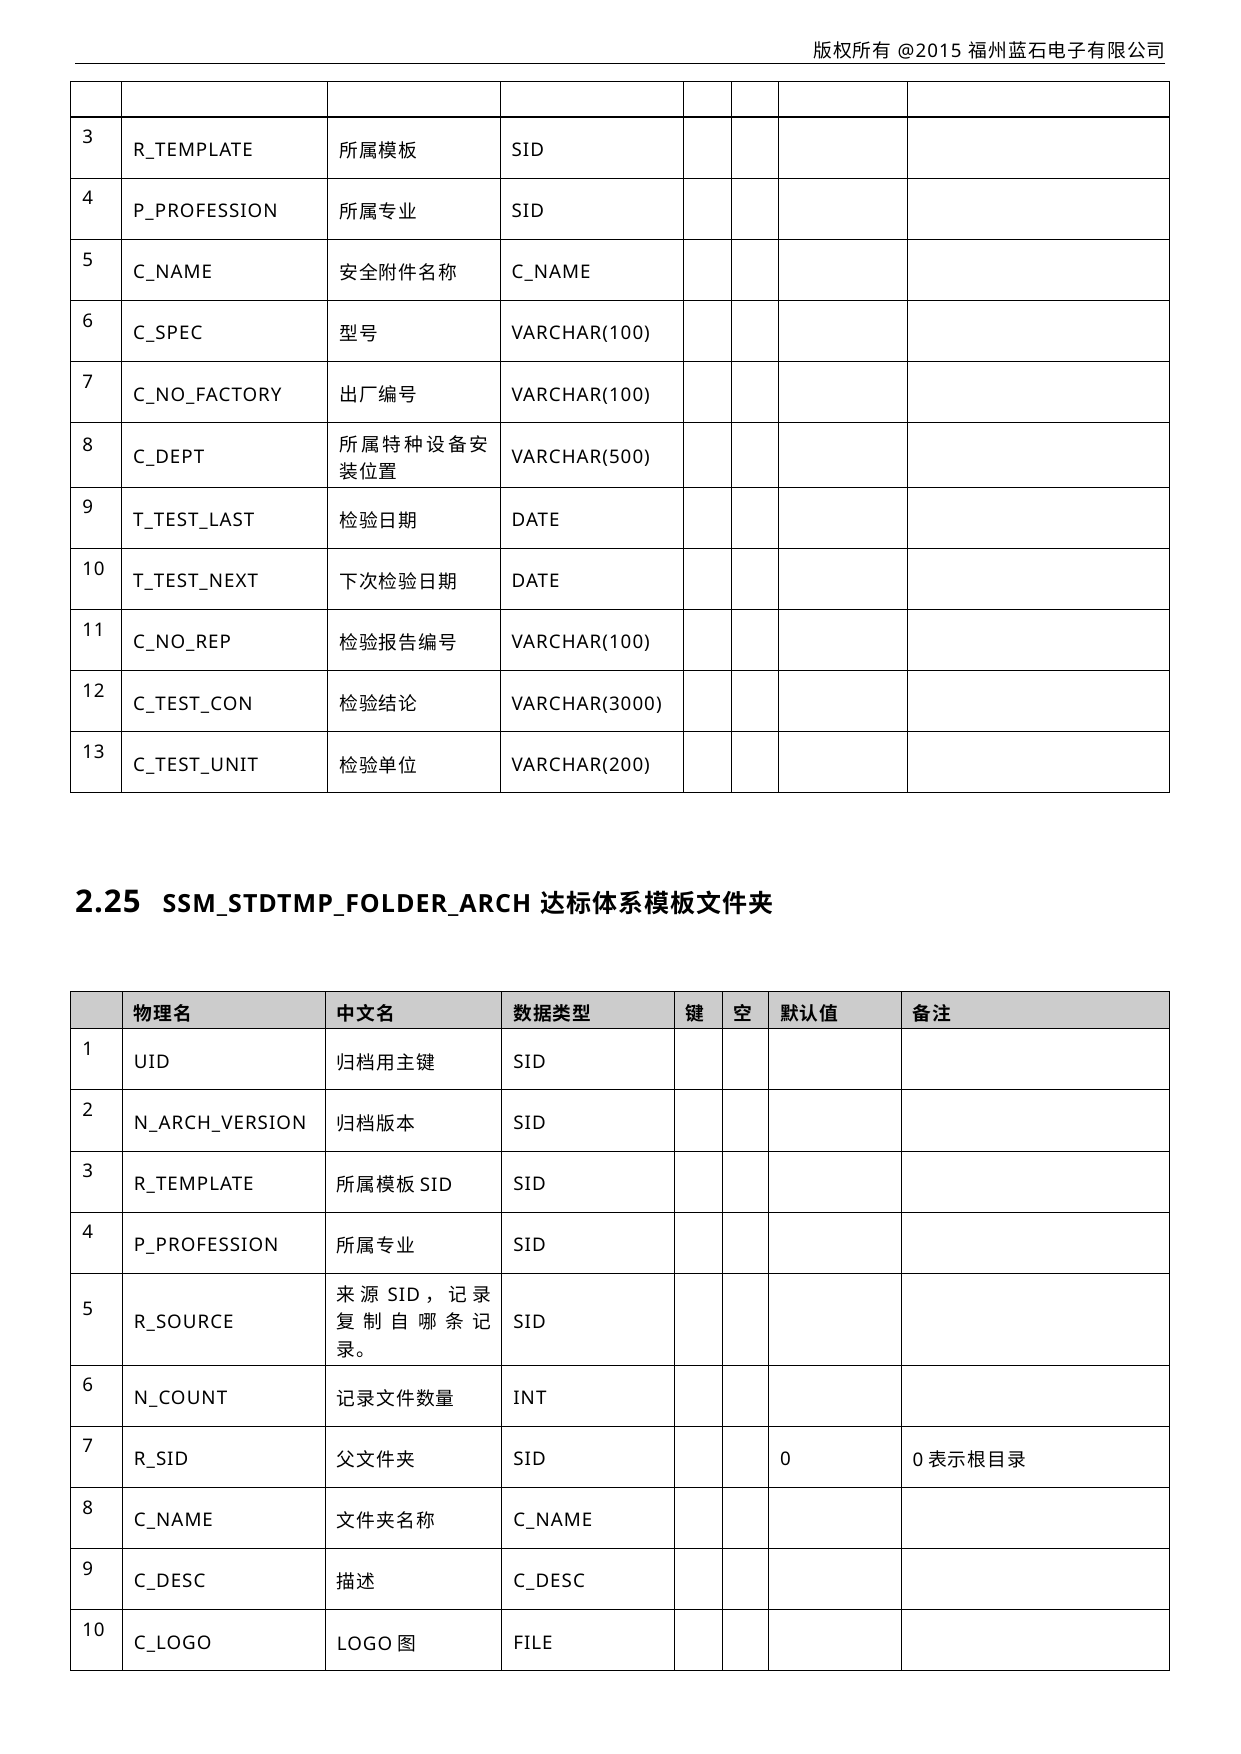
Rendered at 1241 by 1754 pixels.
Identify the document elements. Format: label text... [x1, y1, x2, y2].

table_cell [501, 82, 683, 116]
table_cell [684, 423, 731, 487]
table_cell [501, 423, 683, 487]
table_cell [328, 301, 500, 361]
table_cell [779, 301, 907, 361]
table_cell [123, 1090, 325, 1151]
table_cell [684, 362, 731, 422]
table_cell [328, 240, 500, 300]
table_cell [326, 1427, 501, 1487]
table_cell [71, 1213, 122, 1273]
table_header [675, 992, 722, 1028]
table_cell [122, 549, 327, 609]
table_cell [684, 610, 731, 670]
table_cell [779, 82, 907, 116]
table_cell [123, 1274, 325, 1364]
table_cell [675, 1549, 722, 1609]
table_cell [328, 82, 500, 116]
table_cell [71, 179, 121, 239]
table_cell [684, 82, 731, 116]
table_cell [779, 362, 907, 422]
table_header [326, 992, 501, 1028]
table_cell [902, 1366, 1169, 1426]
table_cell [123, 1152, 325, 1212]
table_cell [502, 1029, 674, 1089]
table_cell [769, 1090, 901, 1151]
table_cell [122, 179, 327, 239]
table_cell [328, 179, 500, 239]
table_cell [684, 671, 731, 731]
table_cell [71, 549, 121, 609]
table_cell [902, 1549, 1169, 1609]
subtitle SSM_STDTMP_FOLDER_ARCH 达标体系模板文件夹 [75, 868, 1165, 933]
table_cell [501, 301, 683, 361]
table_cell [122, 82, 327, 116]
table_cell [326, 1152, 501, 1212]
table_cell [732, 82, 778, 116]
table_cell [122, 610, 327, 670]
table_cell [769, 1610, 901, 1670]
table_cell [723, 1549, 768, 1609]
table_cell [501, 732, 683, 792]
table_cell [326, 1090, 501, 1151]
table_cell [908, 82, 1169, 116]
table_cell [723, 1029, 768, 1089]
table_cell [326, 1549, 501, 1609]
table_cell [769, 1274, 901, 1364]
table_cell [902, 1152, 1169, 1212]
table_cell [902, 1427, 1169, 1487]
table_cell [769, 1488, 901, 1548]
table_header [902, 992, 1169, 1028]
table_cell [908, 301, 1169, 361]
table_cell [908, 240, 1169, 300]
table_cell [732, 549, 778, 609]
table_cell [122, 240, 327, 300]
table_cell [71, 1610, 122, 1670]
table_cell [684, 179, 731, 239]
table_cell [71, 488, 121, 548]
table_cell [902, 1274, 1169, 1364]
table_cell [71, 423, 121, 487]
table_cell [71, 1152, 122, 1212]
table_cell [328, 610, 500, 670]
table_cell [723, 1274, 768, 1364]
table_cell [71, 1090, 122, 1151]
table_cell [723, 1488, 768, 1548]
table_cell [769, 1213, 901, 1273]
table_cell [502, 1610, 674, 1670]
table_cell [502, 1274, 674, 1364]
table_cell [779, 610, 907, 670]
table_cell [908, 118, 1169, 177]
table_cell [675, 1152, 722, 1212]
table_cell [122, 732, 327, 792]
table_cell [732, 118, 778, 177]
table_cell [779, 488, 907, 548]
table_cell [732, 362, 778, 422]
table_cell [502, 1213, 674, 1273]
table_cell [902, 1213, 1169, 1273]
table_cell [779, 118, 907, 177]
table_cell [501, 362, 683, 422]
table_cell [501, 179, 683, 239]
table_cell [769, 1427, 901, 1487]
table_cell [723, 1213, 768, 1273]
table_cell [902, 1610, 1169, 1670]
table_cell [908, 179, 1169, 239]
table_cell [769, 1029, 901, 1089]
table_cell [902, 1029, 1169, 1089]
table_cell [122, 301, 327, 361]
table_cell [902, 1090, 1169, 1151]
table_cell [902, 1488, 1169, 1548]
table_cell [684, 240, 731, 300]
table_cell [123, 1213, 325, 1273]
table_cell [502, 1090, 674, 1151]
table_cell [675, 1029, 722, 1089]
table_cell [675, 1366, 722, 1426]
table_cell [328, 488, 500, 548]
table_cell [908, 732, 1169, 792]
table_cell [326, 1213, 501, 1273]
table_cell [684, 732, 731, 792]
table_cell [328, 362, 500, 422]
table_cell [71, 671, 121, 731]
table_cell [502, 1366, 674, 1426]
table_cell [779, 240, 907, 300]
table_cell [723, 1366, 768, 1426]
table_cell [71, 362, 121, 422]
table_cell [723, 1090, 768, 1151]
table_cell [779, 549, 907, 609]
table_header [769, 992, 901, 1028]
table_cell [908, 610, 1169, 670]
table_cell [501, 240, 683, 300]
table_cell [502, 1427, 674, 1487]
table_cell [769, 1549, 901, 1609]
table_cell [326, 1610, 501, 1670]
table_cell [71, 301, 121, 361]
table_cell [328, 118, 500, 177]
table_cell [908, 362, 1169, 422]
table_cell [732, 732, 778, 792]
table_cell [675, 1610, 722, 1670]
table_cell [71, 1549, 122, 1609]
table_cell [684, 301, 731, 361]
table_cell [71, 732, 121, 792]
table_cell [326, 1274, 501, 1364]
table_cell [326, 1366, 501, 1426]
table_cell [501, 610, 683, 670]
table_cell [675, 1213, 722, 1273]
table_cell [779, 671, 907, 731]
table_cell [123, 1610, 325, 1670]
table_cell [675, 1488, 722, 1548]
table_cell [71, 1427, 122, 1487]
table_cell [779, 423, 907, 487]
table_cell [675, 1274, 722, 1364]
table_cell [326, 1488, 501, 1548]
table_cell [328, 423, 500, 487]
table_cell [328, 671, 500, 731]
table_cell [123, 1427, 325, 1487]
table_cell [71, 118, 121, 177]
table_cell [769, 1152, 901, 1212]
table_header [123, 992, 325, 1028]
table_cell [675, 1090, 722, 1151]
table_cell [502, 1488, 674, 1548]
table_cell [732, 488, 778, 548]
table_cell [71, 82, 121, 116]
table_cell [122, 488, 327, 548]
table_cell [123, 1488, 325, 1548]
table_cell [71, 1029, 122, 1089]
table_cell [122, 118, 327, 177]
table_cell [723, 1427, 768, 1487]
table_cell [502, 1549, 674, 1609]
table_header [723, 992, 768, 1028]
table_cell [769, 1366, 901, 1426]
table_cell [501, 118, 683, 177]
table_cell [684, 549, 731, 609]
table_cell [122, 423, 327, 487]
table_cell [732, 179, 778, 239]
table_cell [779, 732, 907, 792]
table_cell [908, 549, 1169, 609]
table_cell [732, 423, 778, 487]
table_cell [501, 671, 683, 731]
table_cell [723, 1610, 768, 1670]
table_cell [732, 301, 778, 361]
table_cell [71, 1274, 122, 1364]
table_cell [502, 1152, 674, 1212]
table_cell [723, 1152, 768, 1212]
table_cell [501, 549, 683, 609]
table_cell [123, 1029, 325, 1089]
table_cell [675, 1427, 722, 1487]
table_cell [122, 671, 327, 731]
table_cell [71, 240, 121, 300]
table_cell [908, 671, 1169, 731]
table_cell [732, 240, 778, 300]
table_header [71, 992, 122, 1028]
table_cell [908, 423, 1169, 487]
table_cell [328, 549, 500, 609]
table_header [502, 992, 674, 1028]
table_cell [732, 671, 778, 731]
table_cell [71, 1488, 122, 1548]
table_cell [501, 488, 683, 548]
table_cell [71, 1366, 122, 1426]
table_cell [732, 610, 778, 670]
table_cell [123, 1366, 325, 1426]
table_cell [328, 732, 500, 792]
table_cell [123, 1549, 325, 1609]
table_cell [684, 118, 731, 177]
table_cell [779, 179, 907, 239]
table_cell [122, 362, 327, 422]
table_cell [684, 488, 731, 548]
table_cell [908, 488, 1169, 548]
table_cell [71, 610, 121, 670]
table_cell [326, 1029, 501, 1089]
